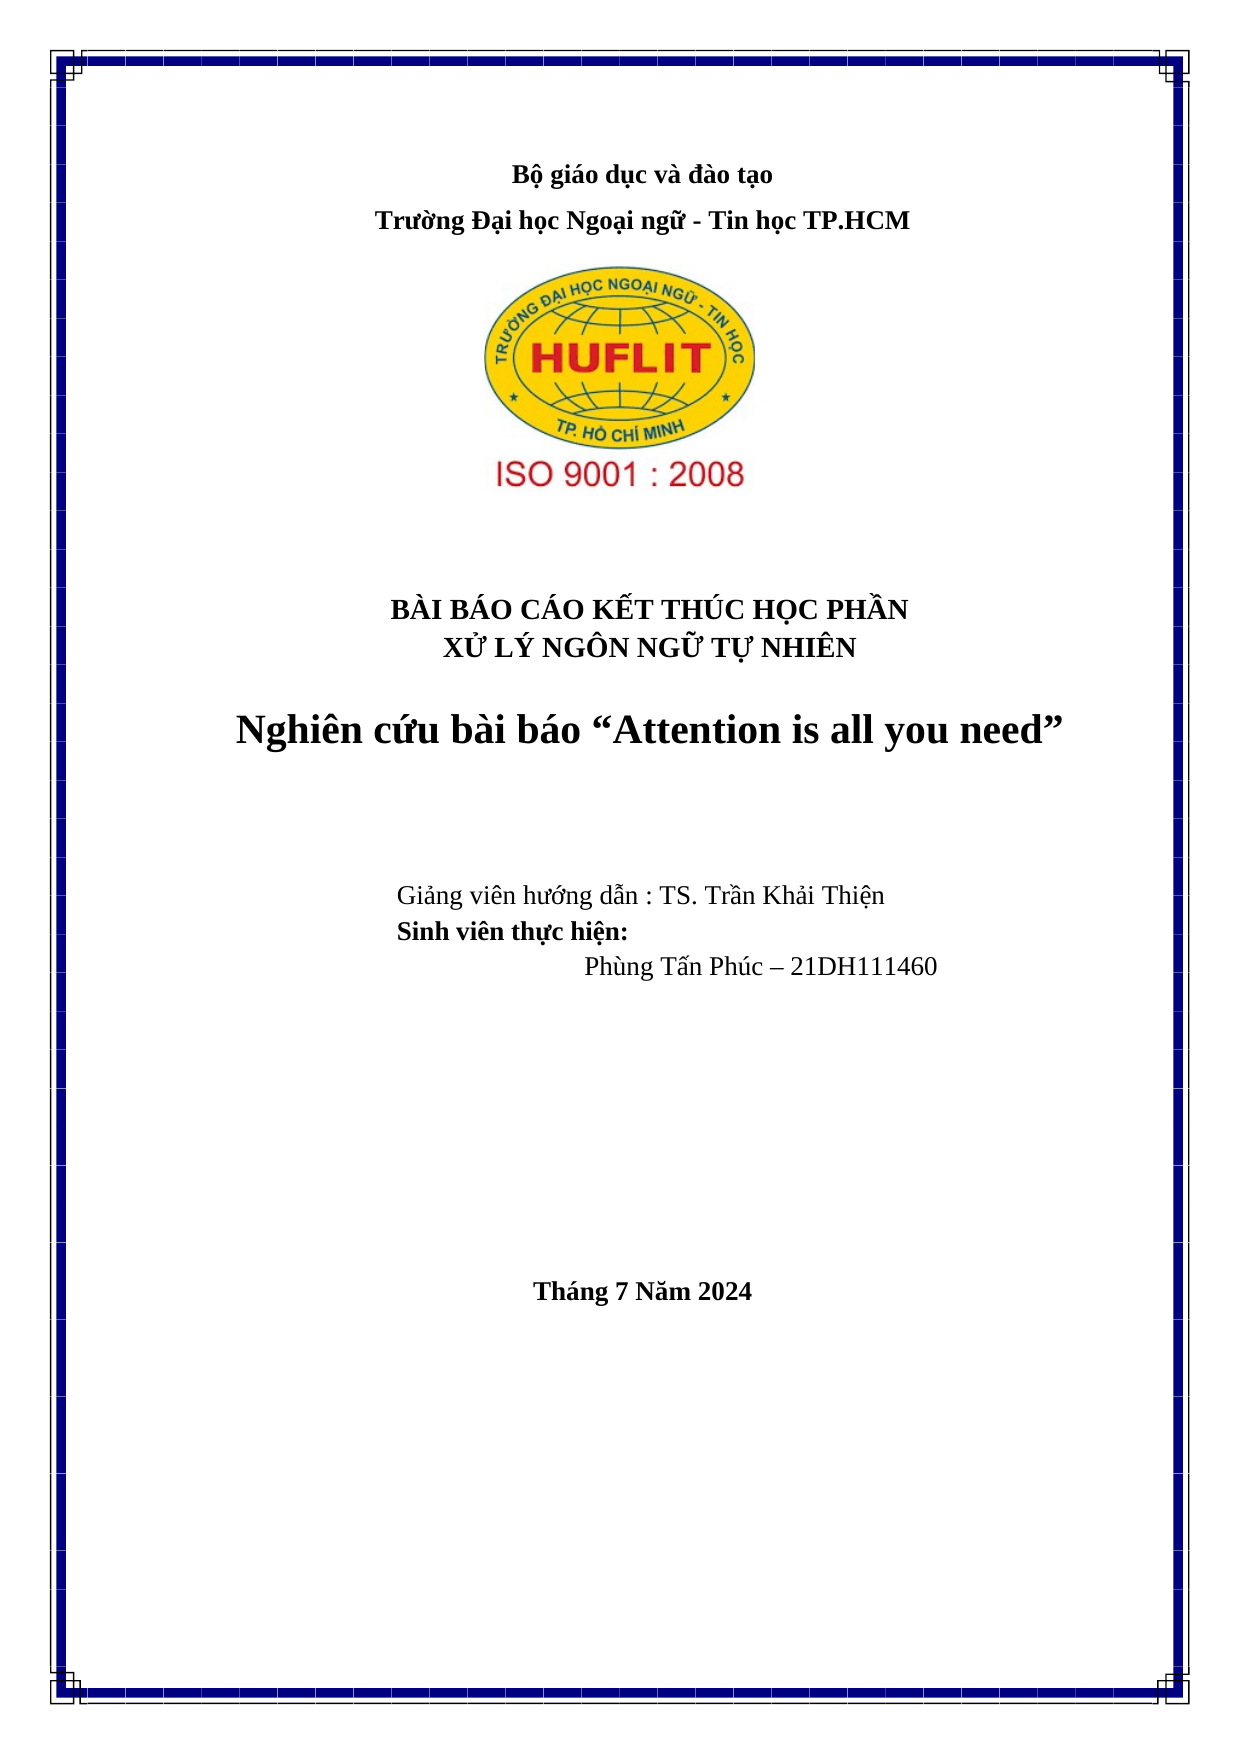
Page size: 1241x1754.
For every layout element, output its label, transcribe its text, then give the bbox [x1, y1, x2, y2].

text Sinh viên thực hiện: [397, 915, 1128, 946]
text BÀI BÁO CÁO KẾT THÚC HỌC PHẦN [172, 592, 1128, 626]
text Trường Đại học Ngoại ngữ - Tin học TP.HCM [172, 204, 1113, 236]
picture [484, 264, 755, 491]
text Bộ giáo dục và đào tạo [172, 158, 1113, 189]
list Phùng Tấn Phúc – 21DH111460 [584, 951, 1127, 982]
text XỬ LÝ NGÔN NGỮ TỰ NHIÊN [172, 631, 1128, 664]
text Giảng viên hướng dẫn : TS. Trần Khải Thiện [98, 879, 1128, 910]
text Tháng 7 Năm 2024 [172, 1275, 1113, 1306]
text Nghiên cứu bài báo “Attention is all you need” [172, 705, 1128, 753]
